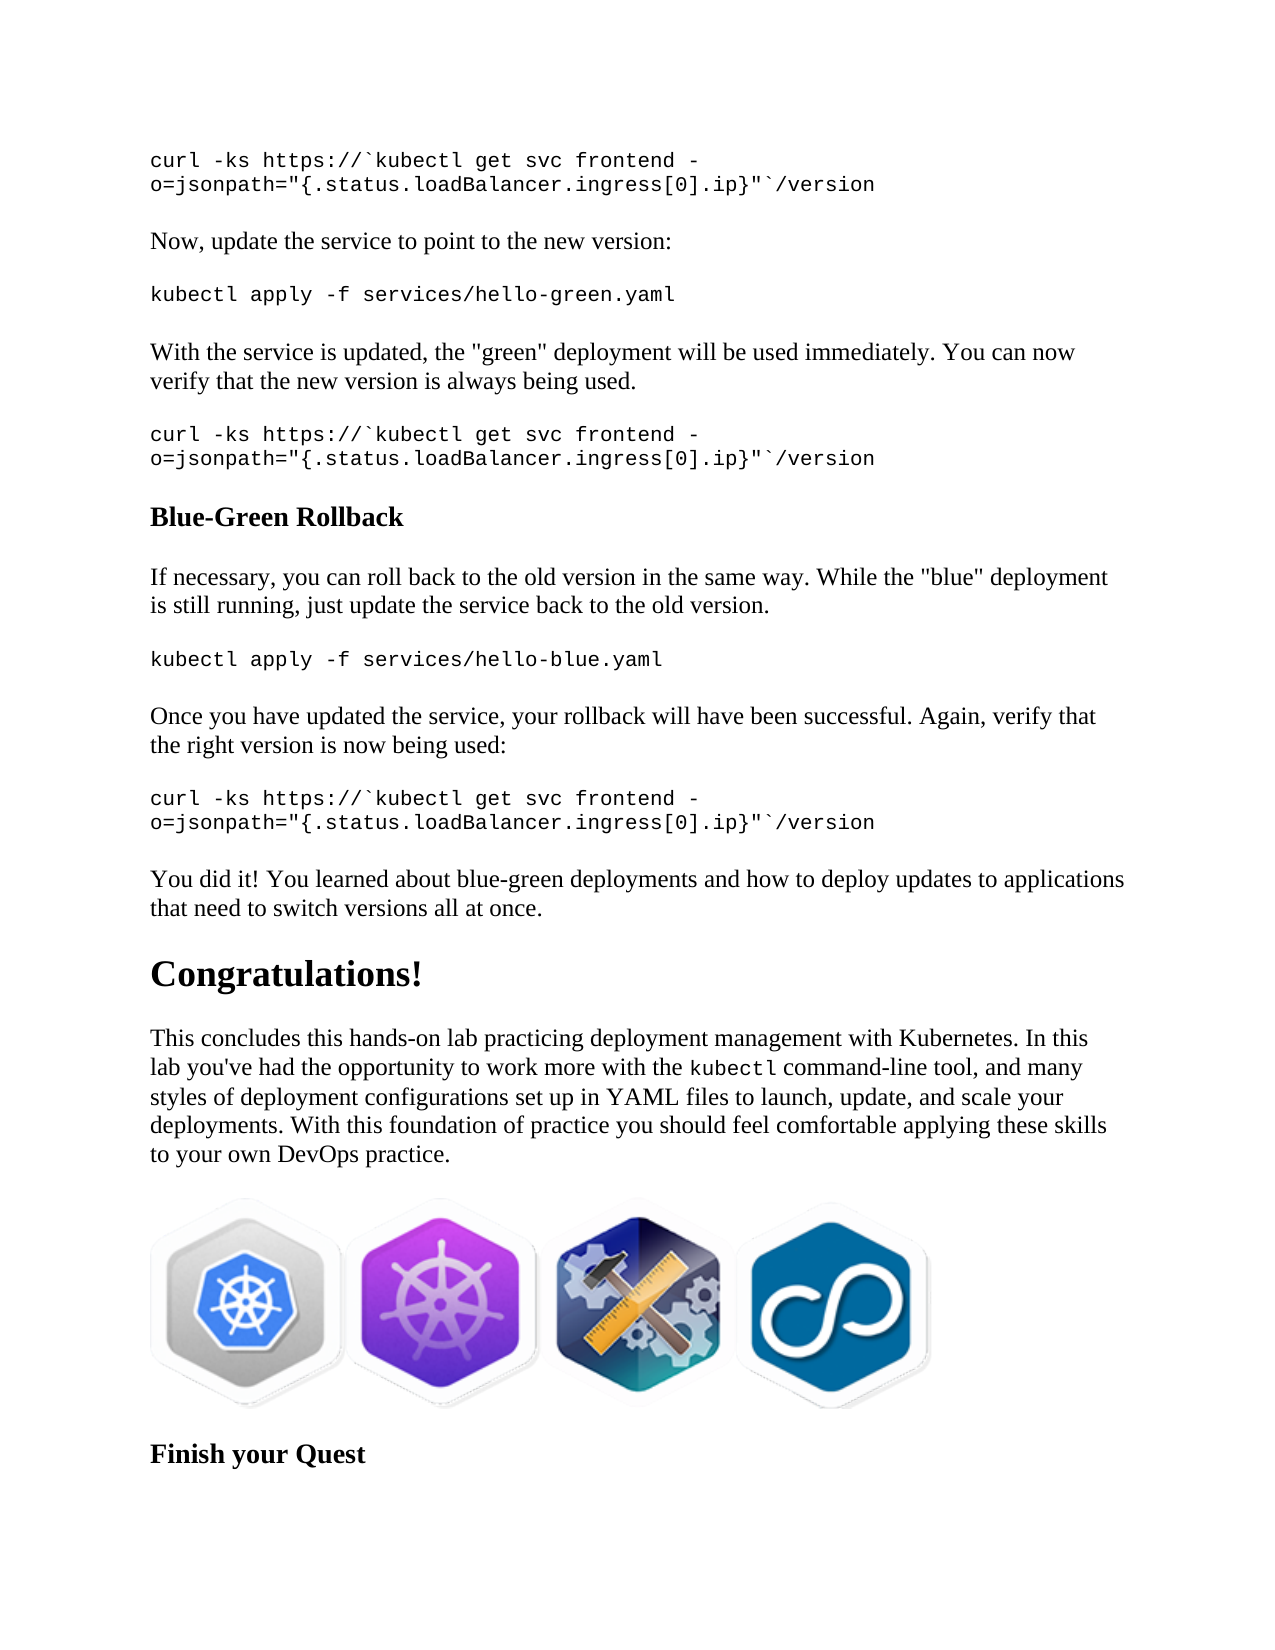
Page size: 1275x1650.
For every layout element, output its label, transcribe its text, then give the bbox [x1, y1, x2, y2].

text If necessary, you can roll back to the old version in the same way. While the "blue" deployment is still running, just update the service back to the old version. [150, 562, 1125, 619]
text Once you have updated the service, your rollback will have been successful. Again, verify that the right version is now being used: [150, 701, 1125, 759]
text Blue-Green Rollback [150, 500, 1125, 533]
text curl -ks https://`kubectl get svc frontend -o=jsonpath="{.status.loadBalancer.ingress[0].ip}"`/version [150, 788, 1125, 835]
text This concludes this hands-on lab practicing deployment management with Kubernetes. In this lab you've had the opportunity to work more with the kubectl command-line tool, and many styles of deployment configurations set up in YAML files to launch, update, and scale your deployments. With this foundation of practice you should feel comfortable applying these skills to your own DevOps practice. [150, 1023, 1125, 1168]
text You did it! You learned about blue-green deployments and how to deploy updates to applications that need to switch versions all at once. [150, 864, 1125, 922]
text curl -ks https://`kubectl get svc frontend -o=jsonpath="{.status.loadBalancer.ingress[0].ip}"`/version [150, 424, 1125, 471]
picture [150, 1197, 932, 1409]
text With the service is updated, the "green" deployment will be used immediately. You can now verify that the new version is always being used. [150, 337, 1125, 395]
text kubectl apply -f services/hello-green.yaml [150, 284, 1125, 308]
text Congratulations! [150, 951, 1125, 994]
text kubectl apply -f services/hello-blue.yaml [150, 648, 1125, 672]
text curl -ks https://`kubectl get svc frontend -o=jsonpath="{.status.loadBalancer.ingress[0].ip}"`/version [150, 150, 1125, 197]
text Now, update the service to point to the new version: [150, 226, 1125, 255]
text Finish your Quest [150, 1437, 1125, 1470]
